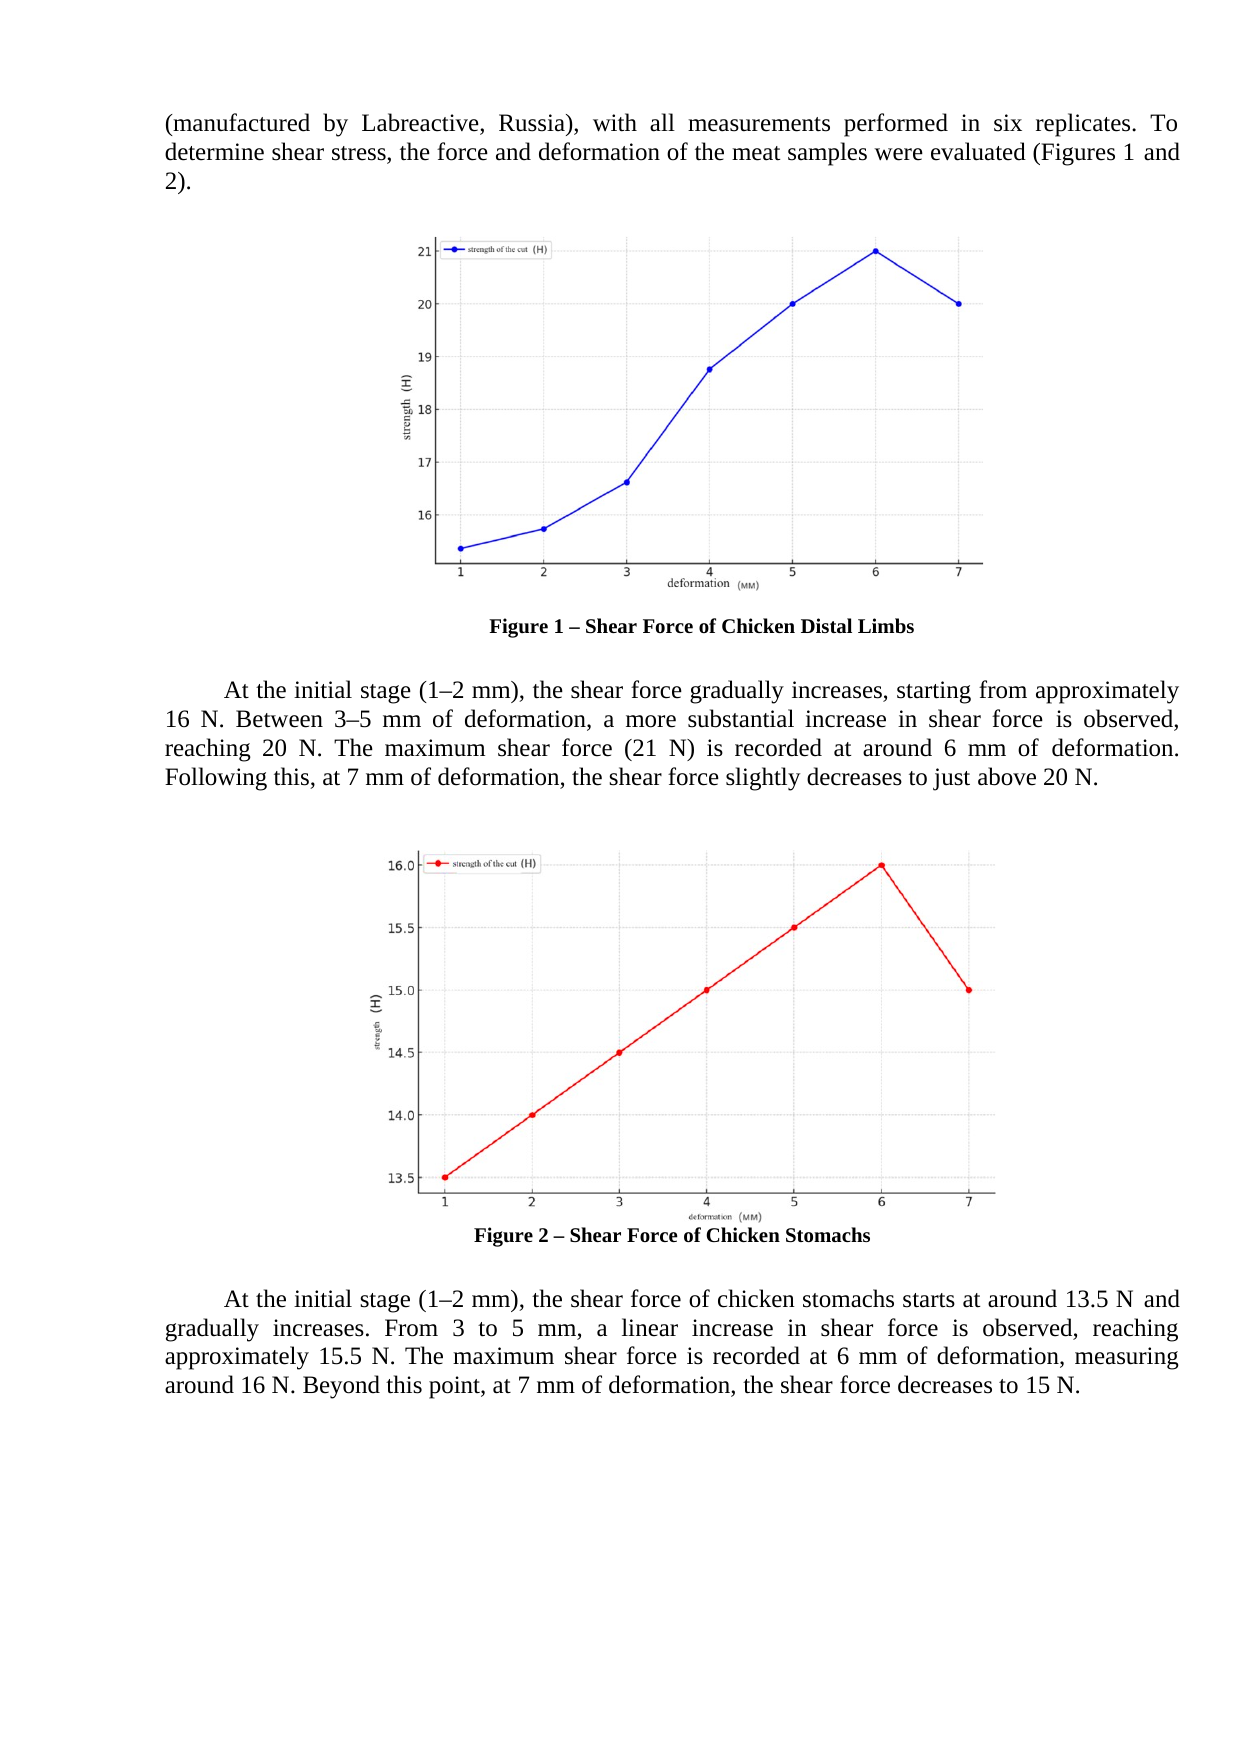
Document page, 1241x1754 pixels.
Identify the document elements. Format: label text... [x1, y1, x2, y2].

text Figure 1 – Shear Force of Chicken Distal Limbs [164, 614, 1180, 638]
picture [369, 850, 996, 1223]
picture [400, 236, 984, 591]
text At the initial stage (1–2 mm), the shear force gradually increases, starting from approximately 16 N. Between 3–5 mm of deformation, a more substantial increase in shear force is observed, reaching 20 N. The maximum shear force (21 N) is recorded at around 6 mm of deformation. Following this, at 7 mm of deformation, the shear force slightly decreases to just above 20 N. [164, 675, 1180, 790]
text At the initial stage (1–2 mm), the shear force of chicken stomachs starts at around 13.5 N and gradually increases. From 3 to 5 mm, a linear increase in shear force is observed, reaching approximately 15.5 N. The maximum shear force is recorded at 6 mm of deformation, measuring around 16 N. Beyond this point, at 7 mm of deformation, the shear force decreases to 15 N. [164, 1284, 1180, 1399]
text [164, 108, 1180, 194]
